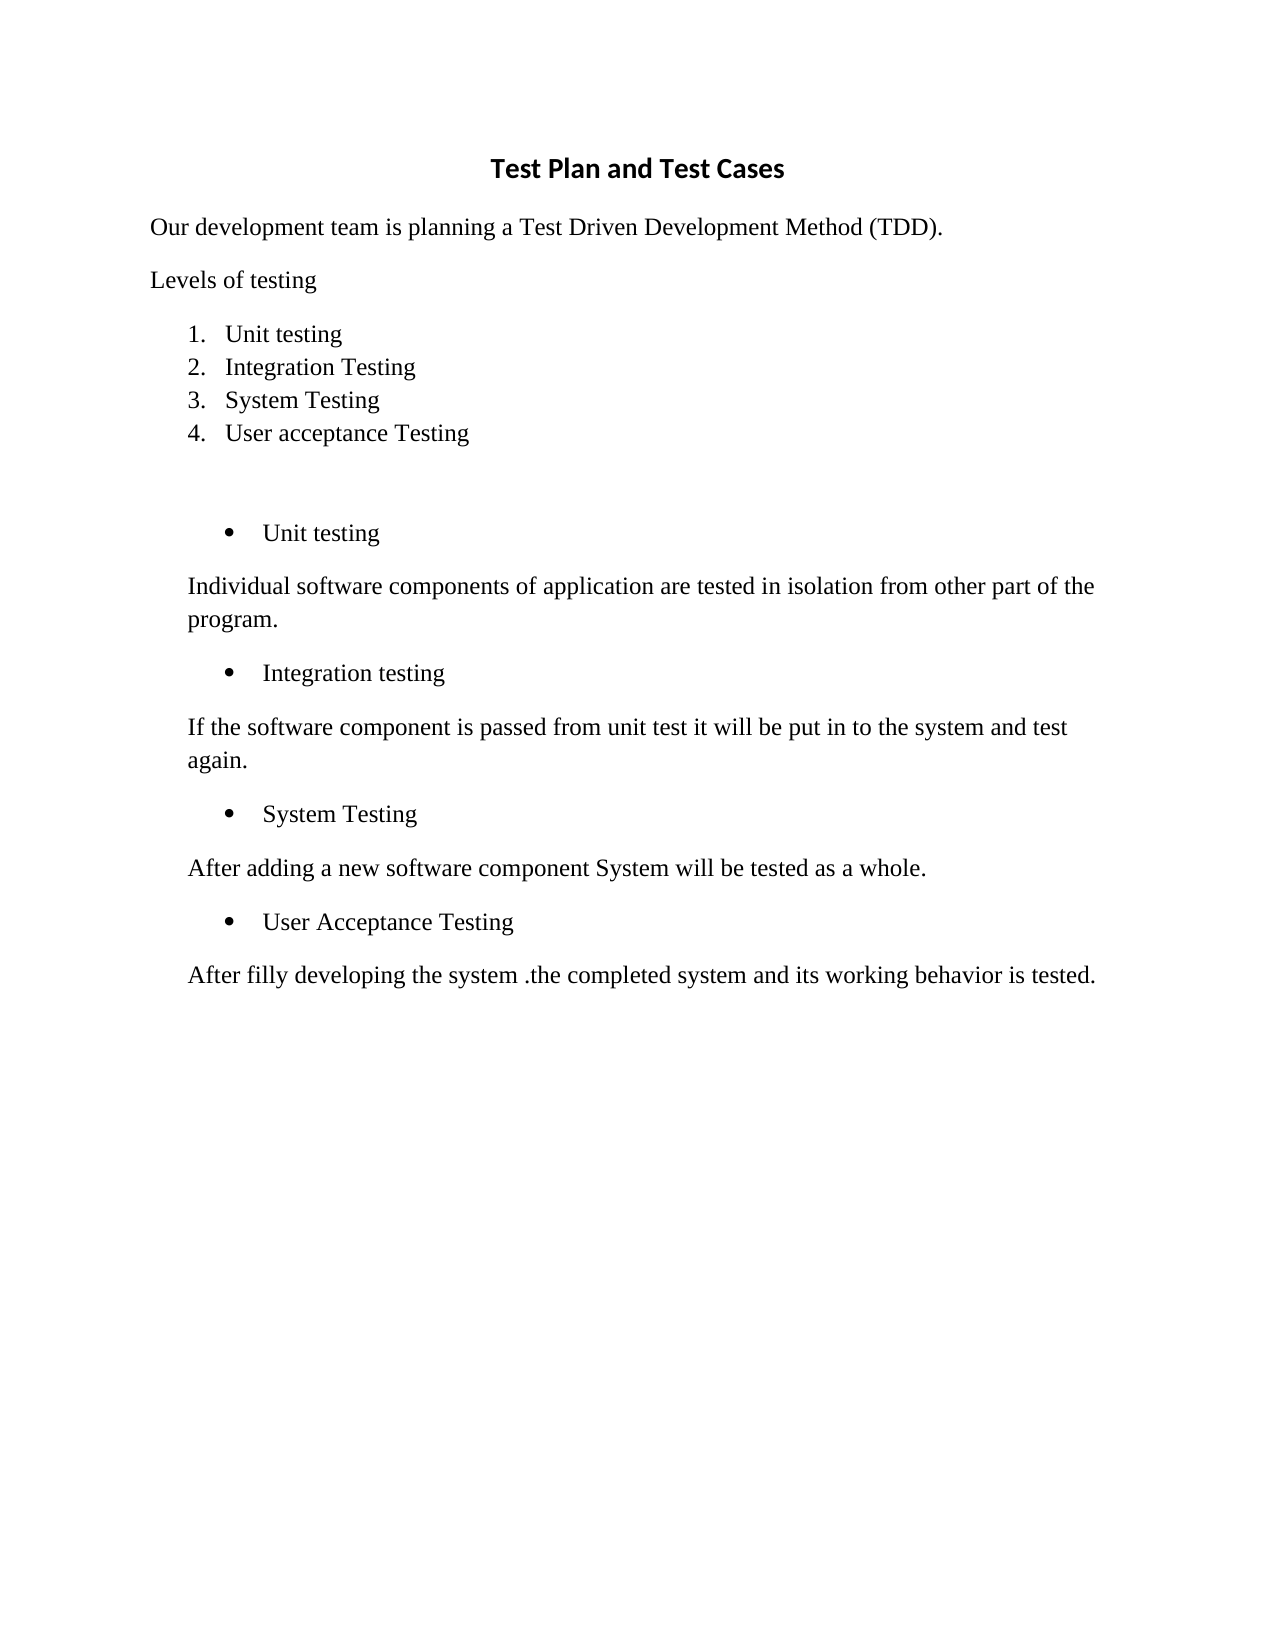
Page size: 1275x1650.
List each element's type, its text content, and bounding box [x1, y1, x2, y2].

text Levels of testing [150, 266, 1125, 294]
text After adding a new software component System will be tested as a whole. [187, 853, 1125, 882]
list User acceptance Testing [187, 418, 1125, 447]
list Unit testing [187, 319, 1125, 348]
list Integration Testing [187, 352, 1125, 381]
text Individual software components of application are tested in isolation from other part of the program. [187, 571, 1125, 633]
list System Testing [225, 799, 1125, 828]
text If the software component is passed from unit test it will be put in to the system and test again. [187, 712, 1125, 774]
list Integration testing [225, 658, 1125, 687]
text Test Plan and Test Cases [150, 150, 1125, 186]
list User Acceptance Testing [225, 907, 1125, 936]
text After filly developing the system .the completed system and its working behavior is tested. [187, 961, 1125, 989]
list Unit testing [225, 518, 1125, 546]
text Our development team is planning a Test Driven Development Method (TDD). [150, 212, 1125, 241]
list System Testing [187, 386, 1125, 414]
